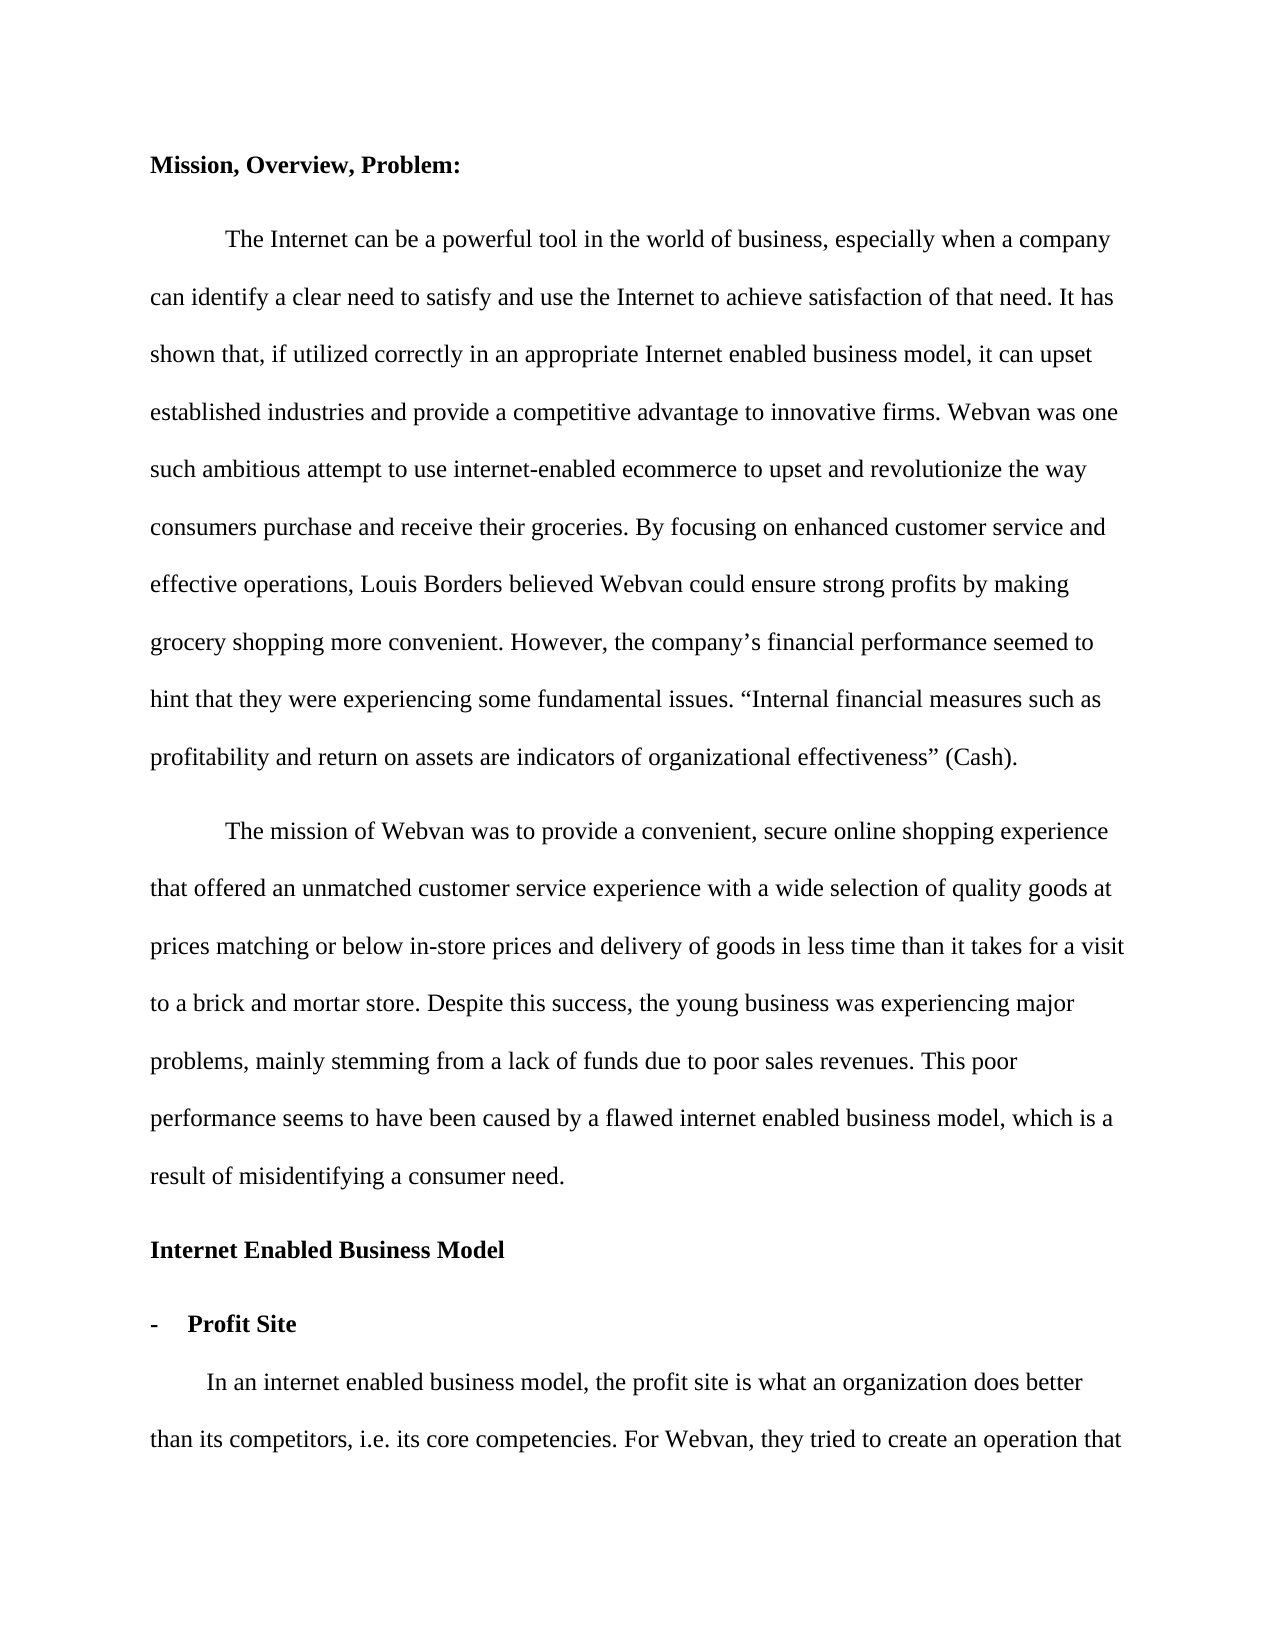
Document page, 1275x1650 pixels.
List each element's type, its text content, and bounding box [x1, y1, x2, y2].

text Mission, Overview, Problem: [150, 150, 1125, 179]
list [150, 1367, 1125, 1453]
list Profit Site [150, 1309, 1125, 1338]
text The Internet can be a powerful tool in the world of business, especially when a company can identify a clear need to satisfy and use the Internet to achieve satisfaction of that need. It has shown that, if utilized correctly in an appropriate Internet enabled business model, it can upset established industries and provide a competitive advantage to innovative firms. Webvan was one such ambitious attempt to use internet-enabled ecommerce to upset and revolutionize the way consumers purchase and receive their groceries. By focusing on enhanced customer service and effective operations, Louis Borders believed Webvan could ensure strong profits by making grocery shopping more convenient. However, the company’s financial performance seemed to hint that they were experiencing some fundamental issues. “Internal financial measures such as profitability and return on assets are indicators of organizational effectiveness” (Cash). [150, 224, 1125, 770]
text Internet Enabled Business Model [150, 1235, 1125, 1264]
text The mission of Webvan was to provide a convenient, secure online shopping experience that offered an unmatched customer service experience with a wide selection of quality goods at prices matching or below in-store prices and delivery of goods in less time than it takes for a visit to a brick and mortar store. Despite this success, the young business was experiencing major problems, mainly stemming from a lack of funds due to poor sales revenues. This poor performance seems to have been caused by a flawed internet enabled business model, which is a result of misidentifying a consumer need. [150, 816, 1125, 1189]
